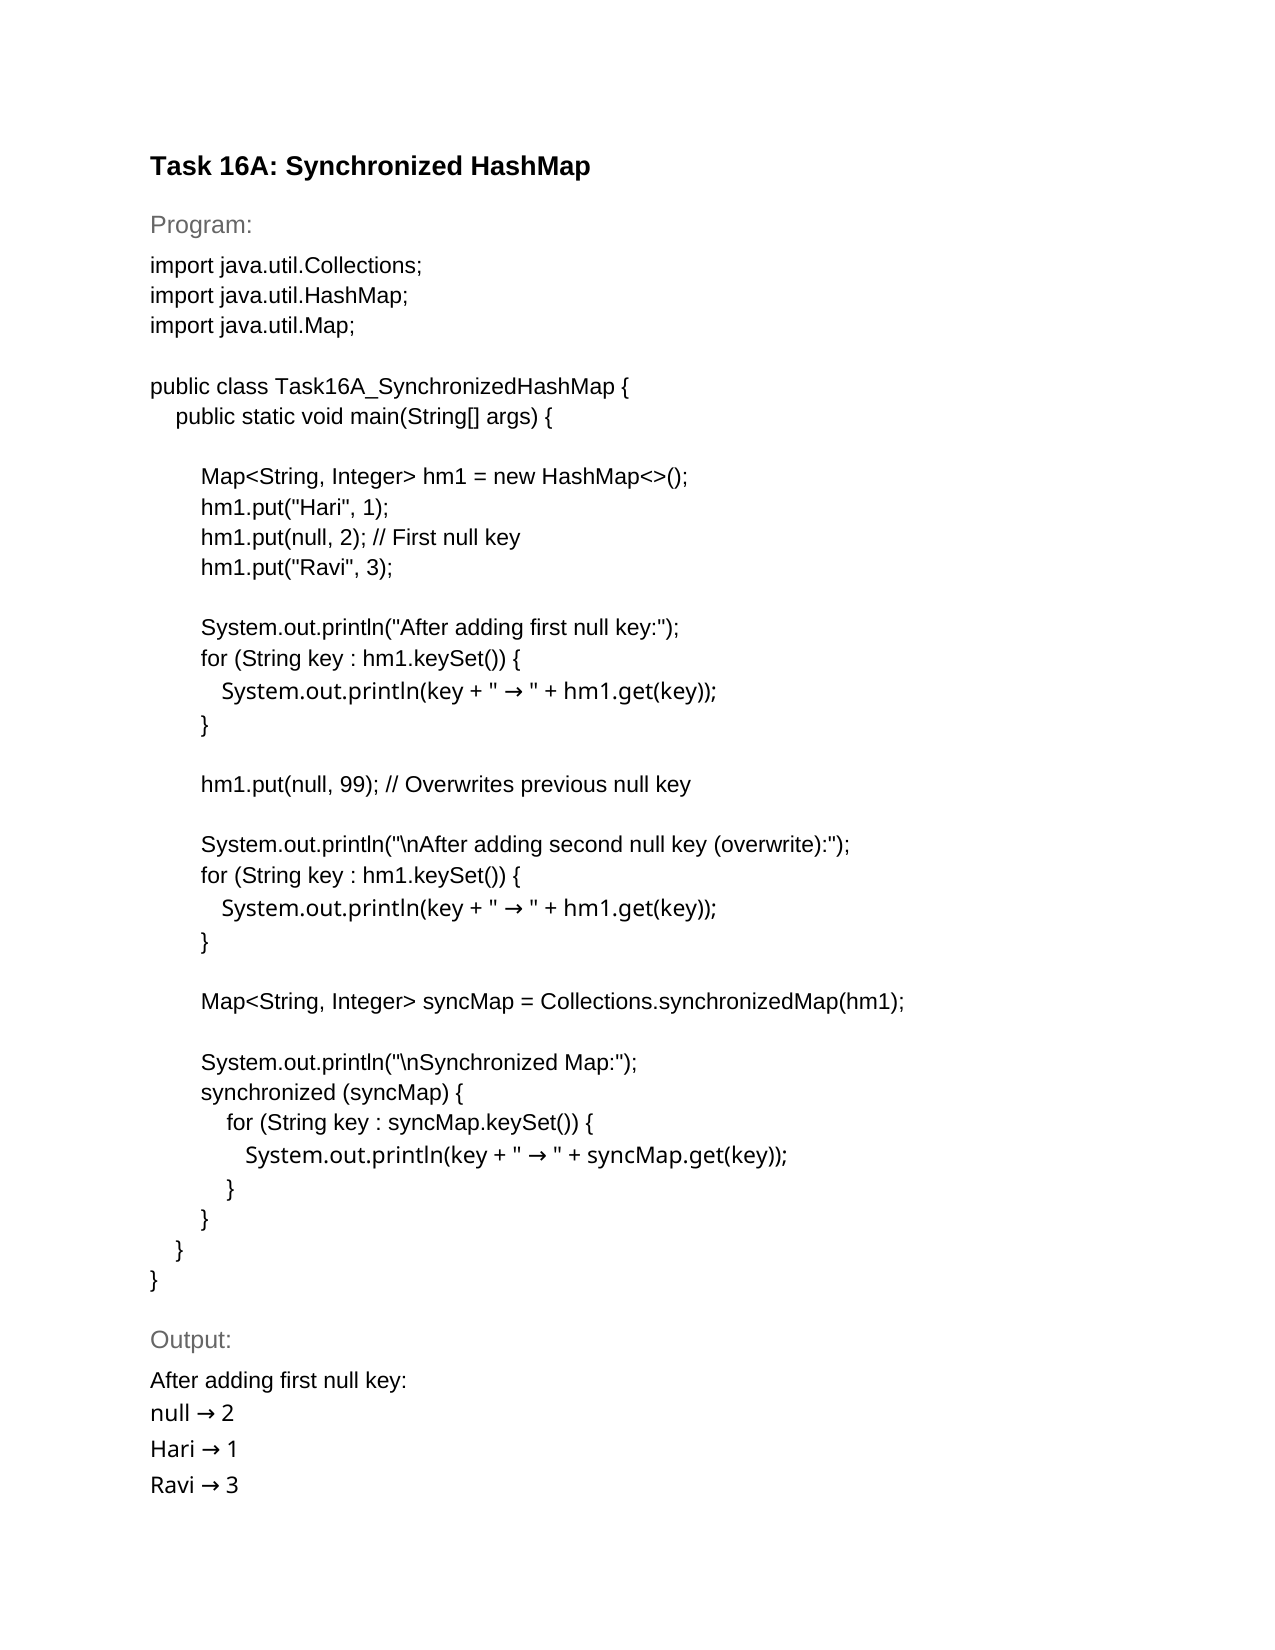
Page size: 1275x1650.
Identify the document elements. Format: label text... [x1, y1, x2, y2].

text for (String key : syncMap.keySet()) { [150, 1109, 1125, 1135]
text hm1.put(null, 99); // Overwrites previous null key [150, 771, 1125, 797]
text System.out.println(key + " → " + syncMap.get(key)); [150, 1139, 1125, 1171]
text System.out.println(key + " → " + hm1.get(key)); [150, 892, 1125, 923]
text public class Task16A_SynchronizedHashMap { [150, 373, 1125, 399]
text Map<String, Integer> hm1 = new HashMap<>(); [150, 463, 1125, 489]
text } [150, 1175, 1125, 1202]
text synchronized (syncMap) { [150, 1079, 1125, 1105]
text Hari → 1 [150, 1433, 1125, 1464]
text } [150, 711, 1125, 737]
text System.out.println("\nAfter adding second null key (overwrite):"); [150, 831, 1125, 858]
text System.out.println(key + " → " + hm1.get(key)); [150, 675, 1125, 706]
text import java.util.Map; [150, 312, 1125, 338]
text } [150, 1266, 1125, 1292]
text null → 2 [150, 1397, 1125, 1428]
text hm1.put("Ravi", 3); [150, 554, 1125, 580]
text } [150, 928, 1125, 954]
text } [150, 1205, 1125, 1232]
text public static void main(String[] args) { [150, 403, 1125, 429]
text for (String key : hm1.keySet()) { [150, 862, 1125, 888]
subtitle Task 16A: Synchronized HashMap [150, 150, 1125, 181]
text System.out.println("\nSynchronized Map:"); [150, 1049, 1125, 1075]
text } [150, 1236, 1125, 1262]
text import java.util.Collections; [150, 252, 1125, 278]
subtitle Program: [150, 210, 1125, 239]
text import java.util.HashMap; [150, 282, 1125, 308]
text System.out.println("After adding first null key:"); [150, 614, 1125, 641]
text hm1.put(null, 2); // First null key [150, 524, 1125, 550]
text hm1.put("Hari", 1); [150, 493, 1125, 520]
text Map<String, Integer> syncMap = Collections.synchronizedMap(hm1); [150, 988, 1125, 1014]
text After adding first null key: [150, 1367, 1125, 1393]
text Ravi → 3 [150, 1469, 1125, 1500]
subtitle Output: [150, 1325, 1125, 1354]
text for (String key : hm1.keySet()) { [150, 644, 1125, 671]
